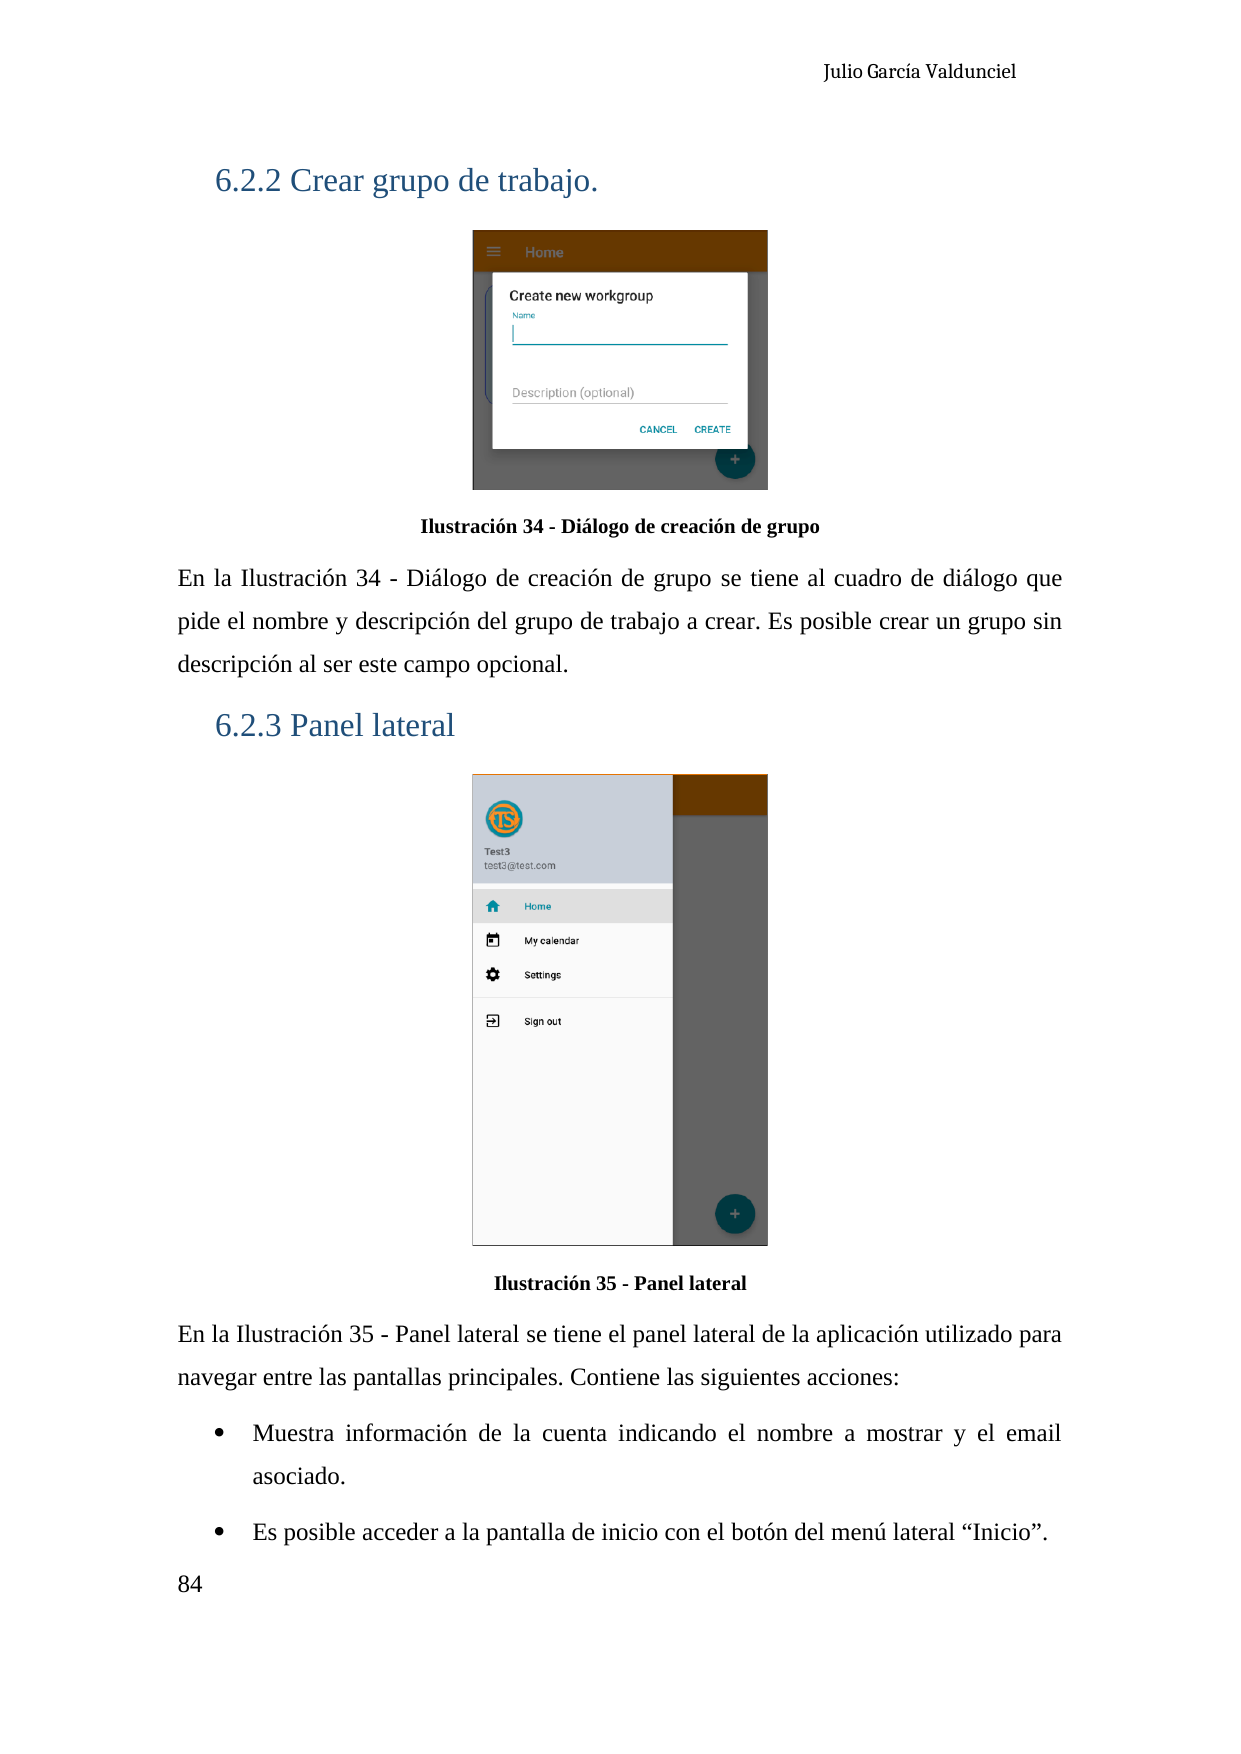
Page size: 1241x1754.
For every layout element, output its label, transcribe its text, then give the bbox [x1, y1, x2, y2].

text Ilustración 34 - Diálogo de creación de grupo [177, 514, 1063, 538]
list Es posible acceder a la pantalla de inicio con el botón del menú lateral “Inicio”. [215, 1517, 1063, 1545]
subtitle Panel lateral [215, 705, 1063, 743]
text Ilustración 35 - Panel lateral [177, 1271, 1063, 1294]
text En la Ilustración 35 - Panel lateral se tiene el panel lateral de la aplicación utilizado para navegar entre las pantallas principales. Contiene las siguientes acciones: [177, 1319, 1063, 1391]
subtitle Crear grupo de trabajo. [215, 160, 1063, 198]
picture [472, 774, 768, 1246]
list Muestra información de la cuenta indicando el nombre a mostrar y el email asociado. [215, 1418, 1063, 1490]
picture [472, 230, 768, 490]
text En la Ilustración 34 - Diálogo de creación de grupo se tiene al cuadro de diálogo que pide el nombre y descripción del grupo de trabajo a crear. Es posible crear un grupo sin descripción al ser este campo opcional. [177, 563, 1063, 678]
